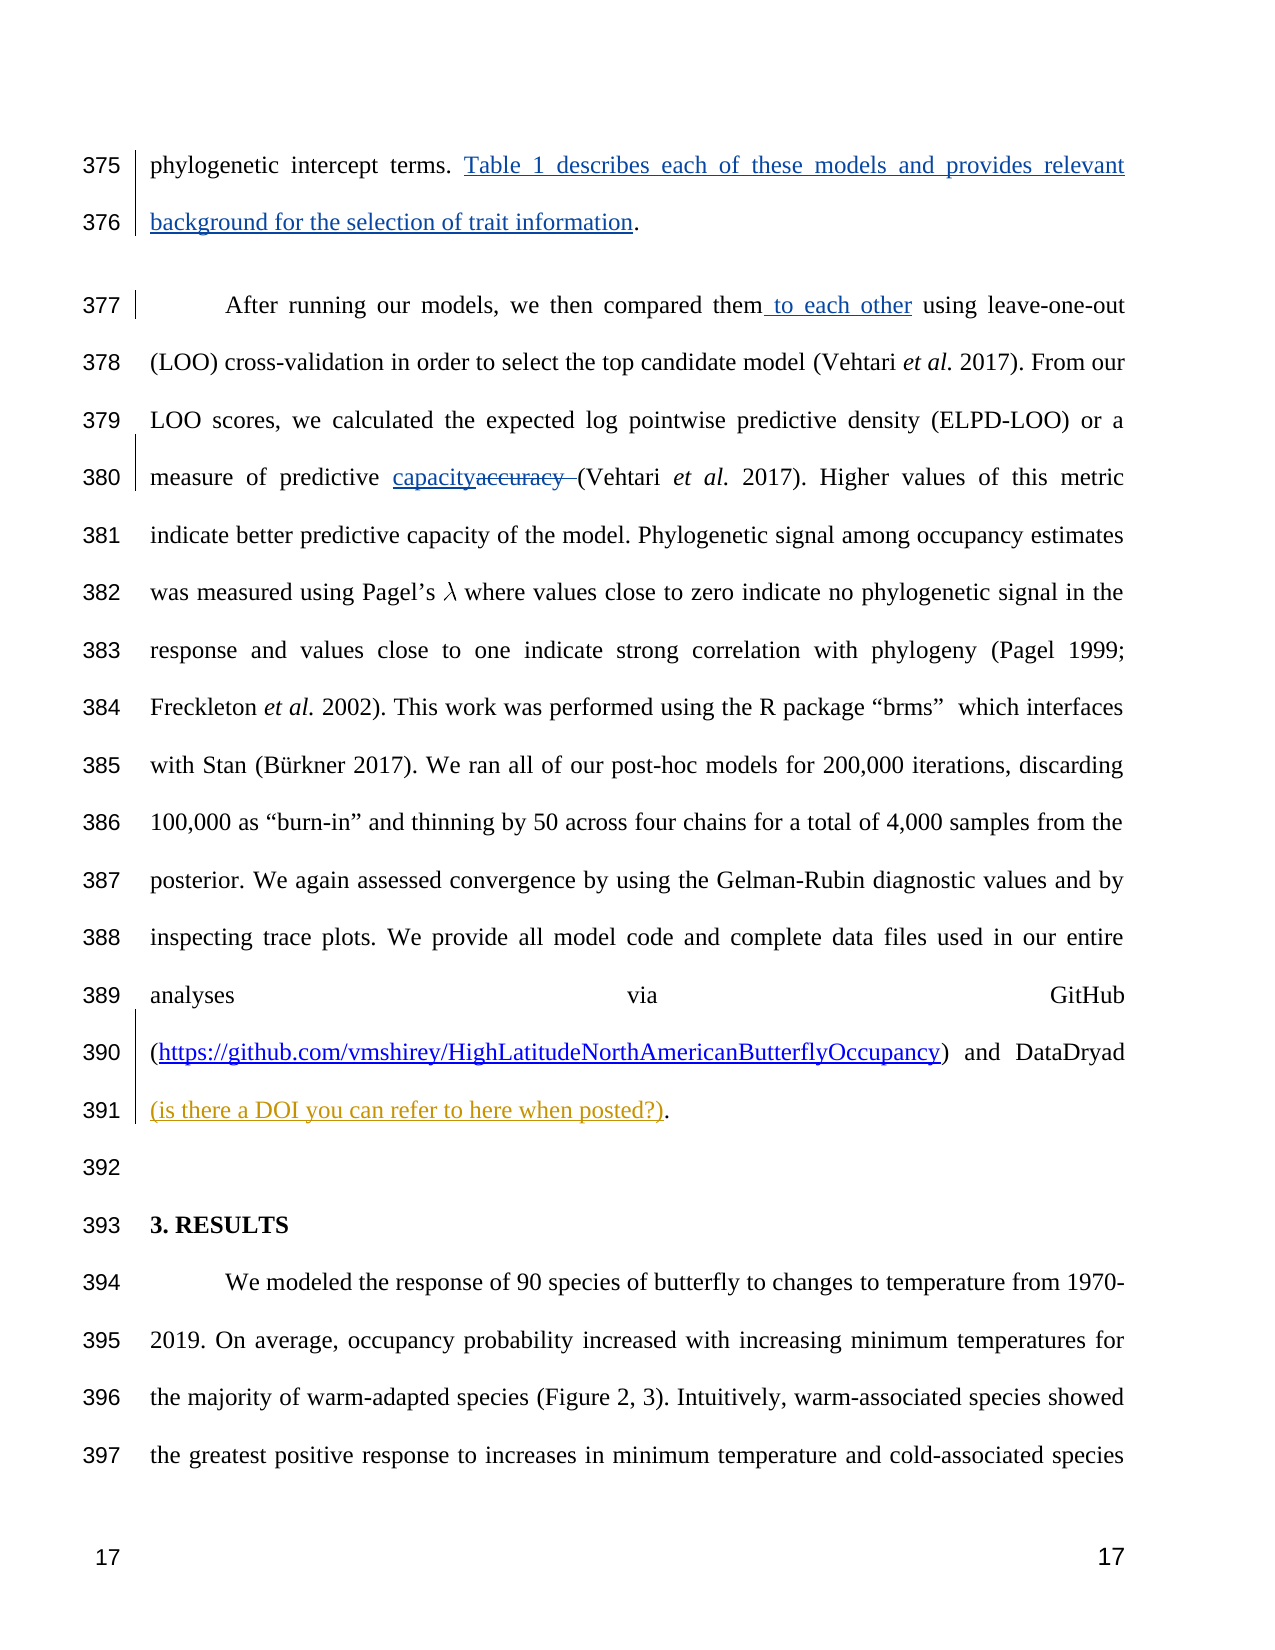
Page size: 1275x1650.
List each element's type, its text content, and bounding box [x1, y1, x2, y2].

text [150, 150, 1125, 236]
picture [443, 582, 457, 601]
text 3. RESULTS [150, 1210, 1125, 1239]
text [150, 1267, 1125, 1469]
text After running our models, we then compared them using leave-one-out (LOO) cross-validation in order to select the top candidate model (Vehtari et al. 2017). From our LOO scores, we calculated the expected log pointwise predictive density (ELPD-LOO) or a measure of predictive (Vehtari et al. 2017). Higher values of this metric indicate better predictive capacity of the model. Phylogenetic signal among occupancy estimates was measured using Pagel’s where values close to zero indicate no phylogenetic signal in the response and values close to one indicate strong correlation with phylogeny (Pagel 1999; Freckleton et al. 2002). This work was performed using the R package “brms” which interfaces with Stan (Bürkner 2017). We ran all of our post-hoc models for 200,000 iterations, discarding 100,000 as “burn-in” and thinning by 50 across four chains for a total of 4,000 samples from the posterior. We again assessed convergence by using the Gelman-Rubin diagnostic values and by inspecting trace plots. We provide all model code and complete data files used in our entire analyses via GitHub (https://github.com/vmshirey/HighLatitudeNorthAmericanButterflyOccupancy) and DataDryad. [150, 290, 1125, 1124]
